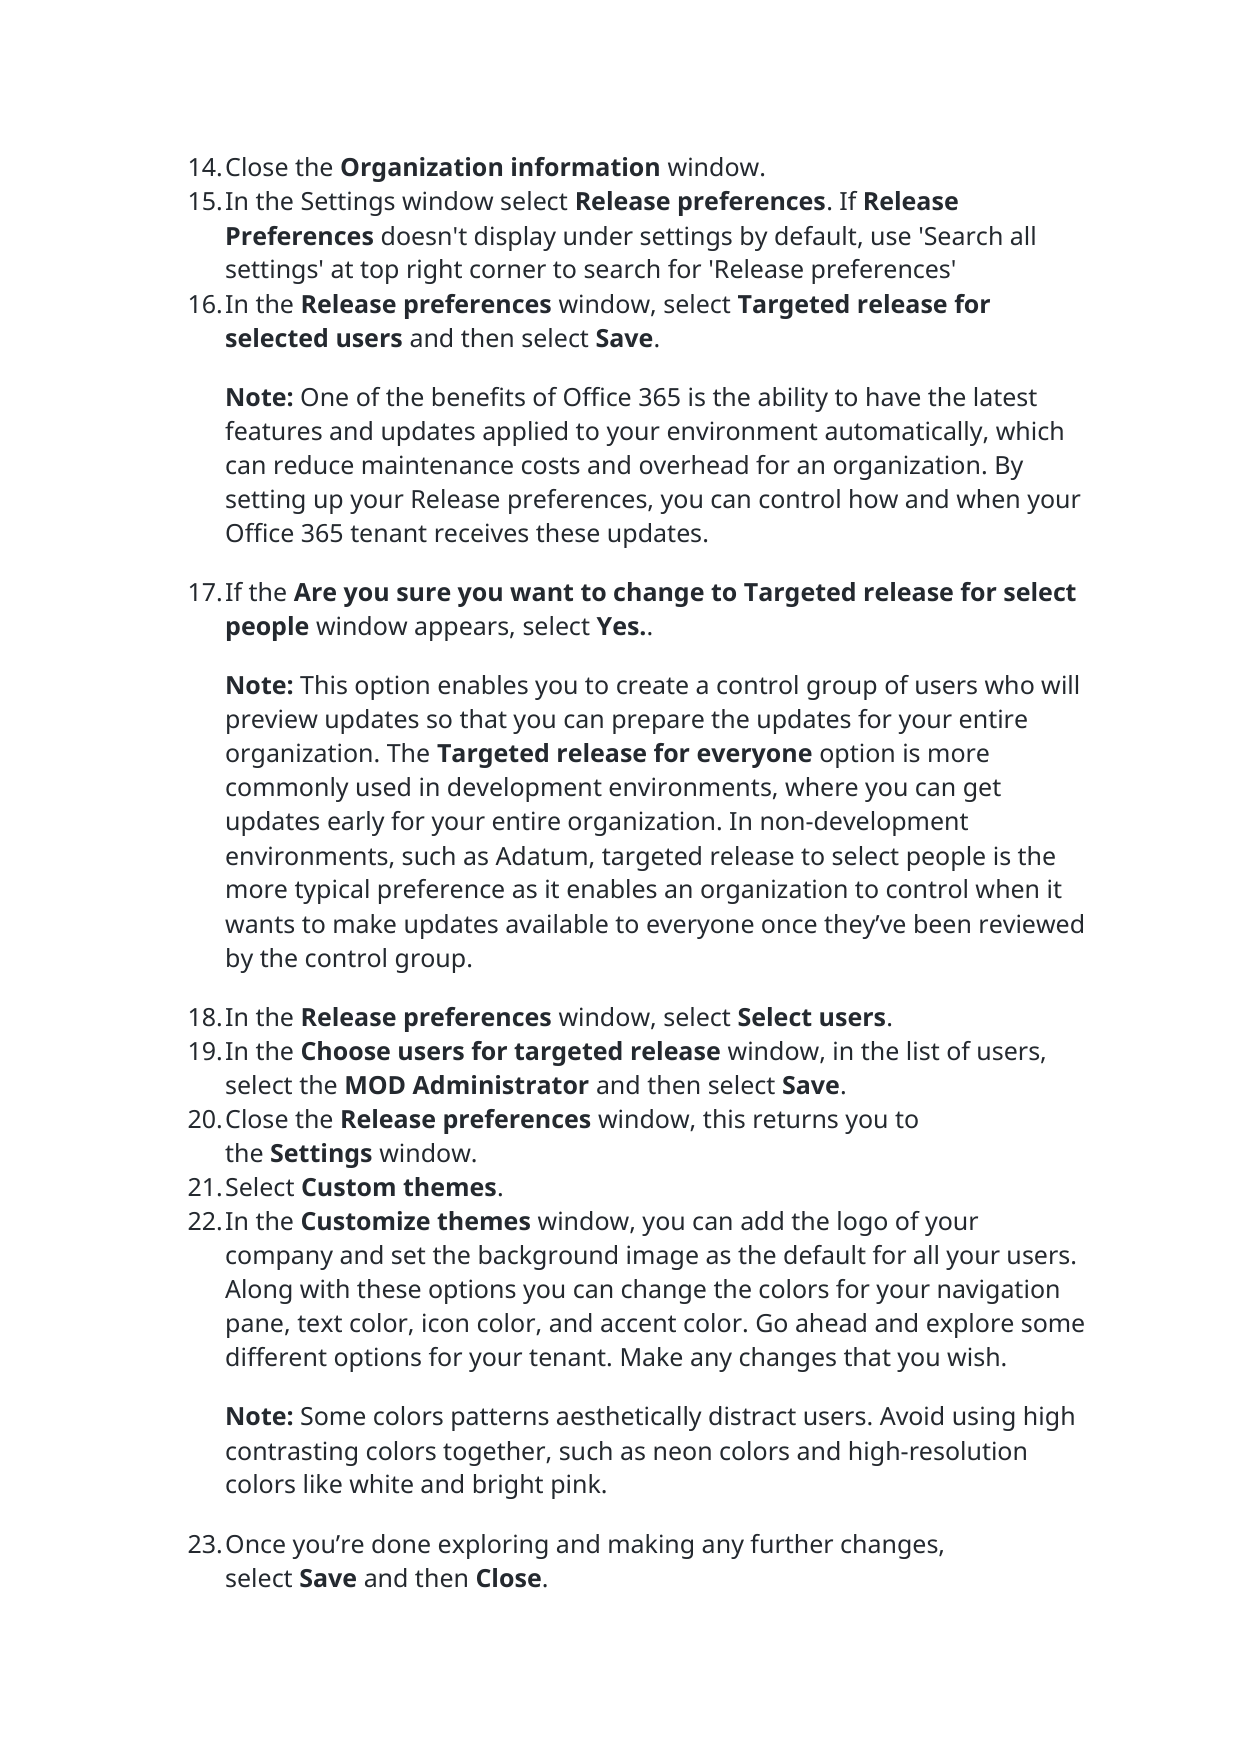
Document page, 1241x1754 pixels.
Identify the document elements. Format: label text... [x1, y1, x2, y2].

list In the Settings window select Release preferences. If Release Preferences doesn't display under settings by default, use 'Search all settings' at top right corner to search for 'Release preferences' [187, 184, 1090, 286]
text Note: Some colors patterns aesthetically distract users. Avoid using high contrasting colors together, such as neon colors and high-resolution colors like white and bright pink. [225, 1399, 1090, 1501]
text Note: This option enables you to create a control group of users who will preview updates so that you can prepare the updates for your entire organization. The Targeted release for everyone option is more commonly used in development environments, where you can get updates early for your entire organization. In non-development environments, such as Adatum, targeted release to select people is the more typical preference as it enables an organization to control when it wants to make updates available to everyone once they’ve been reviewed by the control group. [225, 668, 1090, 974]
list Close the Release preferences window, this returns you to the Settings window. [187, 1102, 1090, 1170]
list Once you’re done exploring and making any further changes, select Save and then Close. [187, 1526, 1090, 1594]
list In the Release preferences window, select Targeted release for selected users and then select Save. [187, 286, 1090, 354]
list In the Customize themes window, you can add the logo of your company and set the background image as the default for all your users. Along with these options you can change the colors for your navigation pane, text color, icon color, and accent color. Go ahead and explore some different options for your tenant. Make any changes that you wish. [187, 1204, 1090, 1374]
list In the Choose users for targeted release window, in the list of users, select the MOD Administrator and then select Save. [187, 1033, 1090, 1102]
list In the Release preferences window, select Select users. [187, 999, 1090, 1033]
list Select Custom themes. [187, 1170, 1090, 1204]
list If the Are you sure you want to change to Targeted release for select people window appears, select Yes.. [187, 575, 1090, 643]
text ‎Note: One of the benefits of Office 365 is the ability to have the latest features and updates applied to your environment automatically, which can reduce maintenance costs and overhead for an organization. By setting up your Release preferences, you can control how and when your Office 365 tenant receives these updates. [225, 379, 1090, 550]
list Close the Organization information window. [187, 150, 1090, 184]
